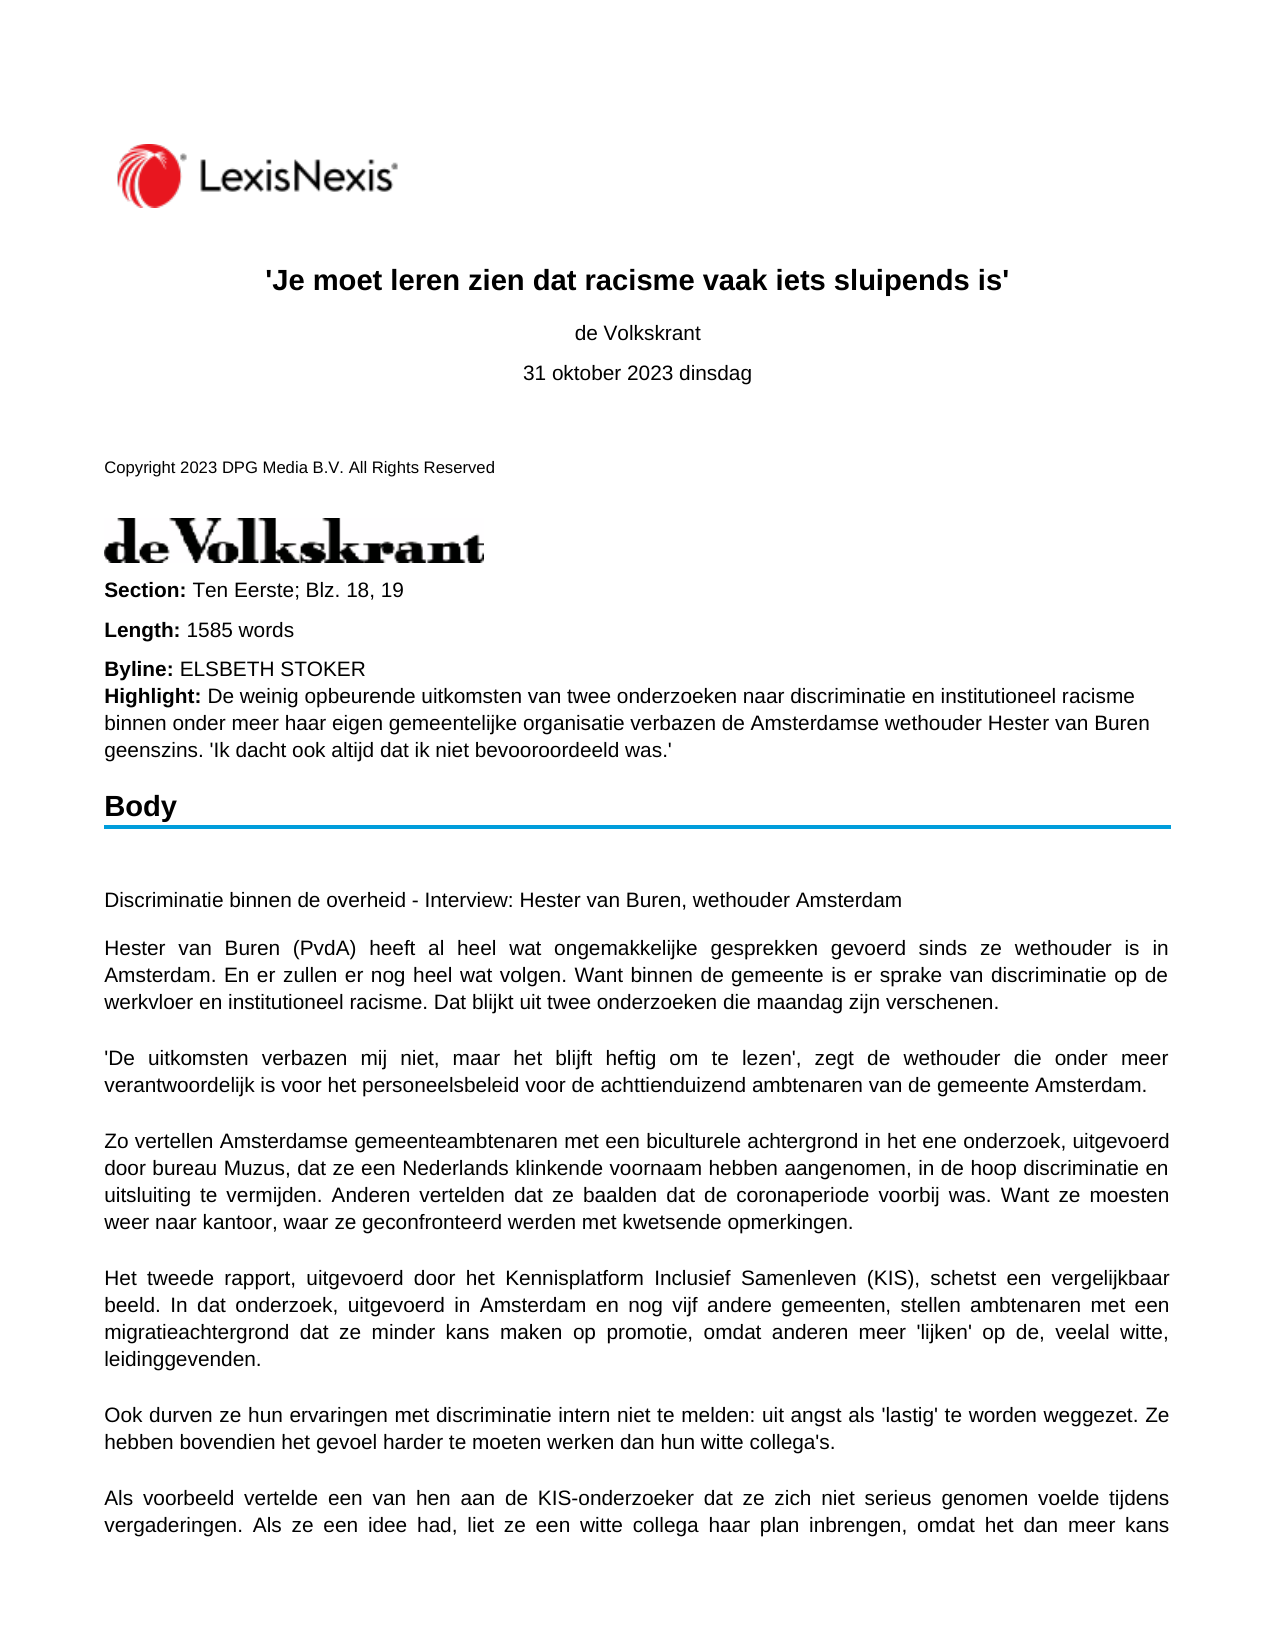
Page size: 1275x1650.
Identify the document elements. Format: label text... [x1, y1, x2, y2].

text Copyright 2023 DPG Media B.V. All Rights Reserved [104, 426, 1171, 477]
text Discriminatie binnen de overheid - Interview: Hester van Buren, wethouder Amsterdam [104, 885, 1171, 912]
text Byline: ELSBETH STOKER [104, 654, 1171, 681]
text Ook durven ze hun ervaringen met discriminatie intern niet te melden: uit angst als 'lastig' te worden weggezet. Ze hebben bovendien het gevoel harder te moeten werken dan hun witte collega's. [104, 1400, 1171, 1454]
text Het tweede rapport, uitgevoerd door het Kennisplatform Inclusief Samenleven (KIS), schetst een vergelijkbaar beeld. In dat onderzoek, uitgevoerd in Amsterdam en nog vijf andere gemeenten, stellen ambtenaren met een migratieachtergrond dat ze minder kans maken op promotie, omdat anderen meer 'lijken' op de, veelal witte, leidinggevenden. [104, 1263, 1171, 1371]
picture [104, 144, 412, 208]
text Highlight: De weinig opbeurende uitkomsten van twee onderzoeken naar discriminatie en institutioneel racisme binnen onder meer haar eigen gemeentelijke organisatie verbazen de Amsterdamse wethouder Hester van Buren geenszins. 'Ik dacht ook altijd dat ik niet bevooroordeeld was.' [104, 681, 1171, 762]
text Body [104, 787, 1171, 823]
text 31 oktober 2023 dinsdag [104, 357, 1171, 384]
subtitle 'Je moet leren zien dat racisme vaak iets sluipends is' [104, 261, 1171, 297]
text 'De uitkomsten verbazen mij niet, maar het blijft heftig om te lezen', zegt de wethouder die onder meer verantwoordelijk is voor het personeelsbeleid voor de achttienduizend ambtenaren van de gemeente Amsterdam. [104, 1043, 1171, 1097]
text Length: 1585 words [104, 614, 1171, 641]
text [104, 1483, 1171, 1537]
text Section: Ten Eerste; Blz. 18, 19 [104, 575, 1171, 602]
text de Volkskrant [104, 318, 1171, 345]
text Hester van Buren (PvdA) heeft al heel wat ongemakkelijke gesprekken gevoerd sinds ze wethouder is in Amsterdam. En er zullen er nog heel wat volgen. Want binnen de gemeente is er sprake van discriminatie op de werkvloer en institutioneel racisme. Dat blijkt uit twee onderzoeken die maandag zijn verschenen. [104, 933, 1171, 1014]
text Zo vertellen Amsterdamse gemeenteambtenaren met een biculturele achtergrond in het ene onderzoek, uitgevoerd door bureau Muzus, dat ze een Nederlands klinkende voornaam hebben aangenomen, in de hoop discriminatie en uitsluiting te vermijden. Anderen vertelden dat ze baalden dat de coronaperiode voorbij was. Want ze moesten weer naar kantoor, waar ze geconfronteerd werden met kwetsende opmerkingen. [104, 1126, 1171, 1234]
